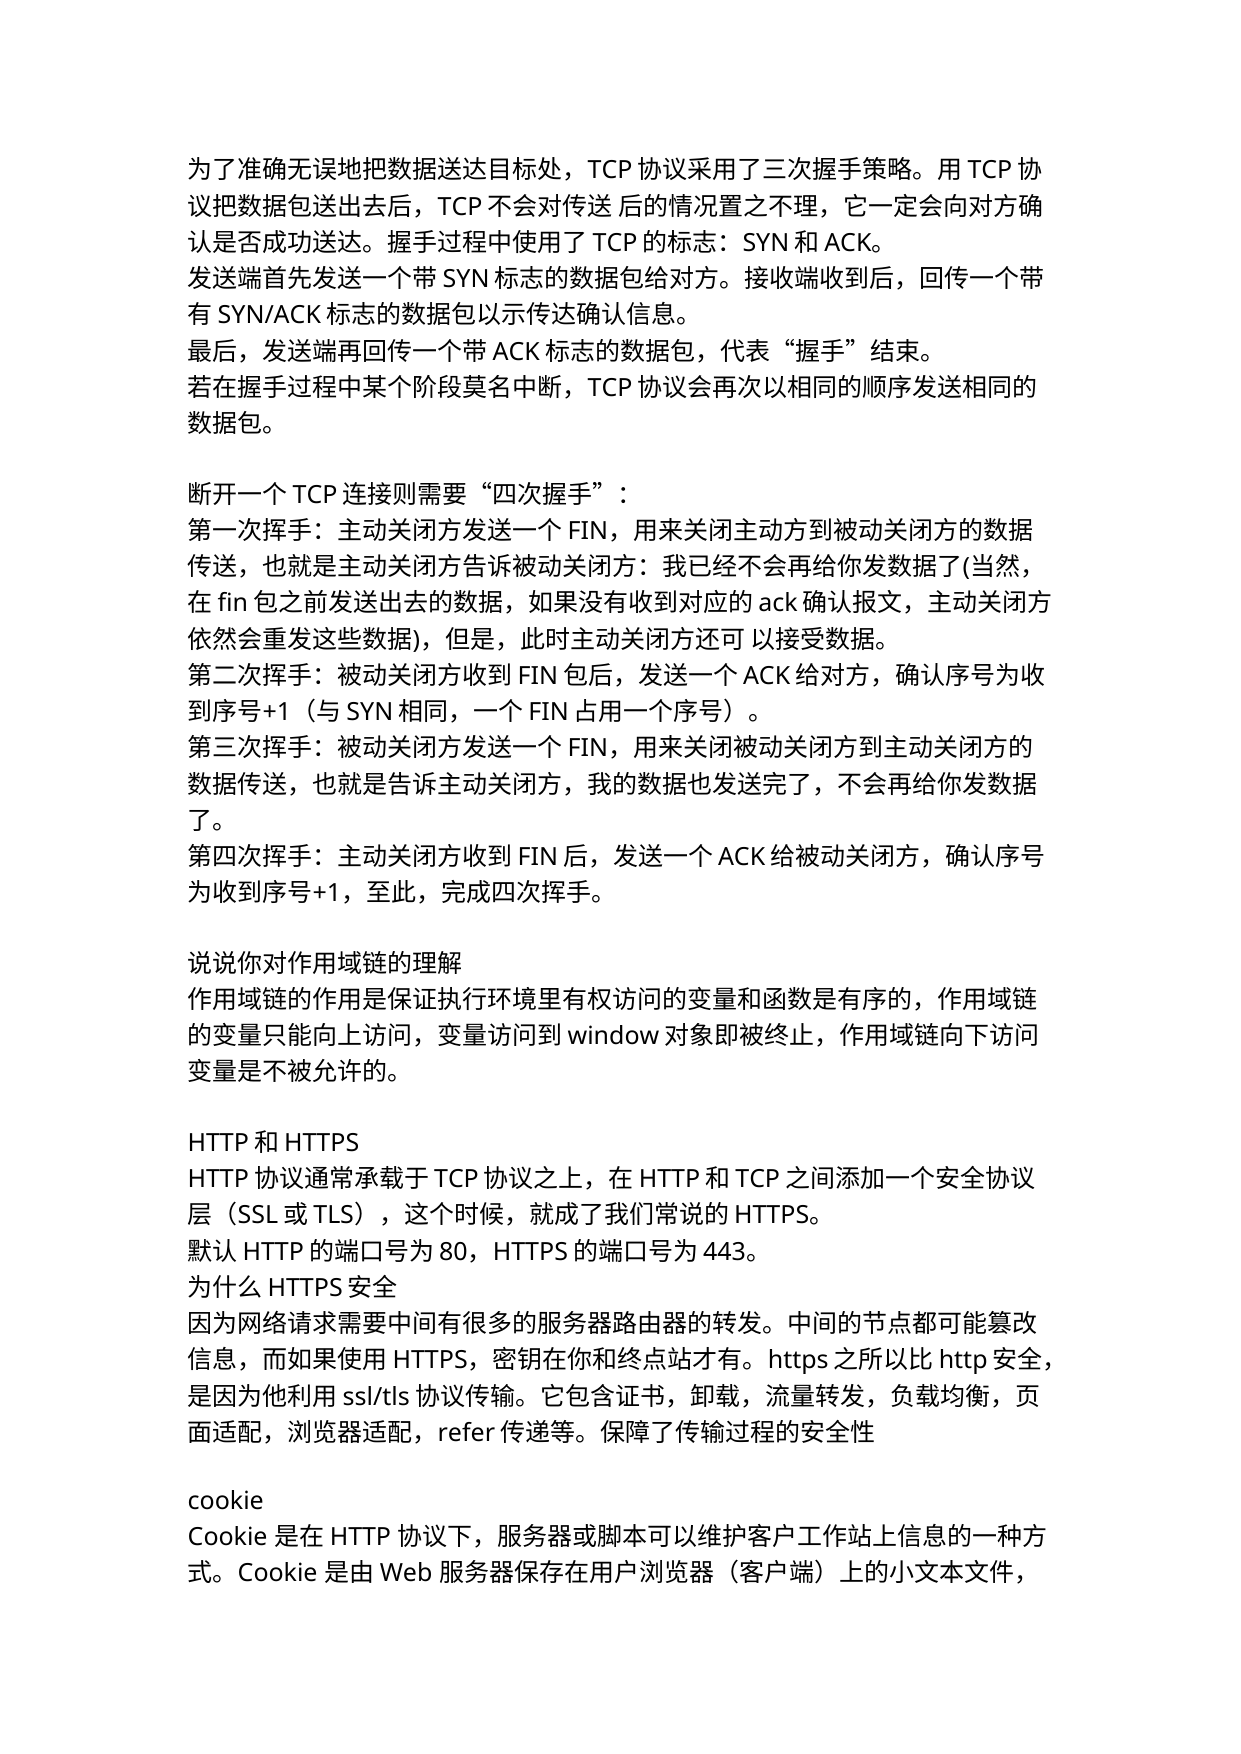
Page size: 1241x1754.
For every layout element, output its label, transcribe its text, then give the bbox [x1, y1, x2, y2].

text 说说你对作用域链的理解 [187, 943, 1053, 979]
text 若在握手过程中某个阶段莫名中断，TCP协议会再次以相同的顺序发送相同的数据包。 [187, 367, 1053, 440]
text 第四次挥手：主动关闭方收到FIN后，发送一个ACK给被动关闭方，确认序号为收到序号+1，至此，完成四次挥手。 [187, 837, 1053, 909]
text cookie [187, 1482, 1053, 1517]
text 第三次挥手：被动关闭方发送一个FIN，用来关闭被动关闭方到主动关闭方的数据传送，也就是告诉主动关闭方，我的数据也发送完了，不会再给你发数据了。 [187, 728, 1053, 837]
text HTTP和HTTPS [187, 1122, 1053, 1158]
text 作用域链的作用是保证执行环境里有权访问的变量和函数是有序的，作用域链的变量只能向上访问，变量访问到window对象即被终止，作用域链向下访问变量是不被允许的。 [187, 979, 1053, 1088]
text 断开一个TCP连接则需要“四次握手”： [187, 474, 1053, 510]
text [187, 1517, 1053, 1589]
text 因为网络请求需要中间有很多的服务器路由器的转发。中间的节点都可能篡改信息，而如果使用HTTPS，密钥在你和终点站才有。https之所以比http安全，是因为他利用ssl/tls协议传输。它包含证书，卸载，流量转发，负载均衡，页面适配，浏览器适配，refer传递等。保障了传输过程的安全性 [187, 1303, 1053, 1448]
text 为了准确无误地把数据送达目标处，TCP协议采用了三次握手策略。用TCP协议把数据包送出去后，TCP不会对传送 后的情况置之不理，它一定会向对方确认是否成功送达。握手过程中使用了TCP的标志：SYN和ACK。 [187, 150, 1053, 259]
text HTTP协议通常承载于TCP协议之上，在HTTP和TCP之间添加一个安全协议层（SSL或TLS），这个时候，就成了我们常说的HTTPS。 [187, 1158, 1053, 1231]
text 最后，发送端再回传一个带ACK标志的数据包，代表“握手”结束。 [187, 331, 1053, 367]
text 第一次挥手：主动关闭方发送一个FIN，用来关闭主动方到被动关闭方的数据传送，也就是主动关闭方告诉被动关闭方：我已经不会再给你发数据了(当然，在fin包之前发送出去的数据，如果没有收到对应的ack确认报文，主动关闭方依然会重发这些数据)，但是，此时主动关闭方还可 以接受数据。 [187, 510, 1053, 655]
text 第二次挥手：被动关闭方收到FIN包后，发送一个ACK给对方，确认序号为收到序号+1（与SYN相同，一个FIN占用一个序号）。 [187, 655, 1053, 728]
text 发送端首先发送一个带SYN标志的数据包给对方。接收端收到后，回传一个带有SYN/ACK标志的数据包以示传达确认信息。 [187, 259, 1053, 331]
text 默认HTTP的端口号为80，HTTPS的端口号为443。 [187, 1231, 1053, 1267]
text 为什么HTTPS安全 [187, 1267, 1053, 1303]
